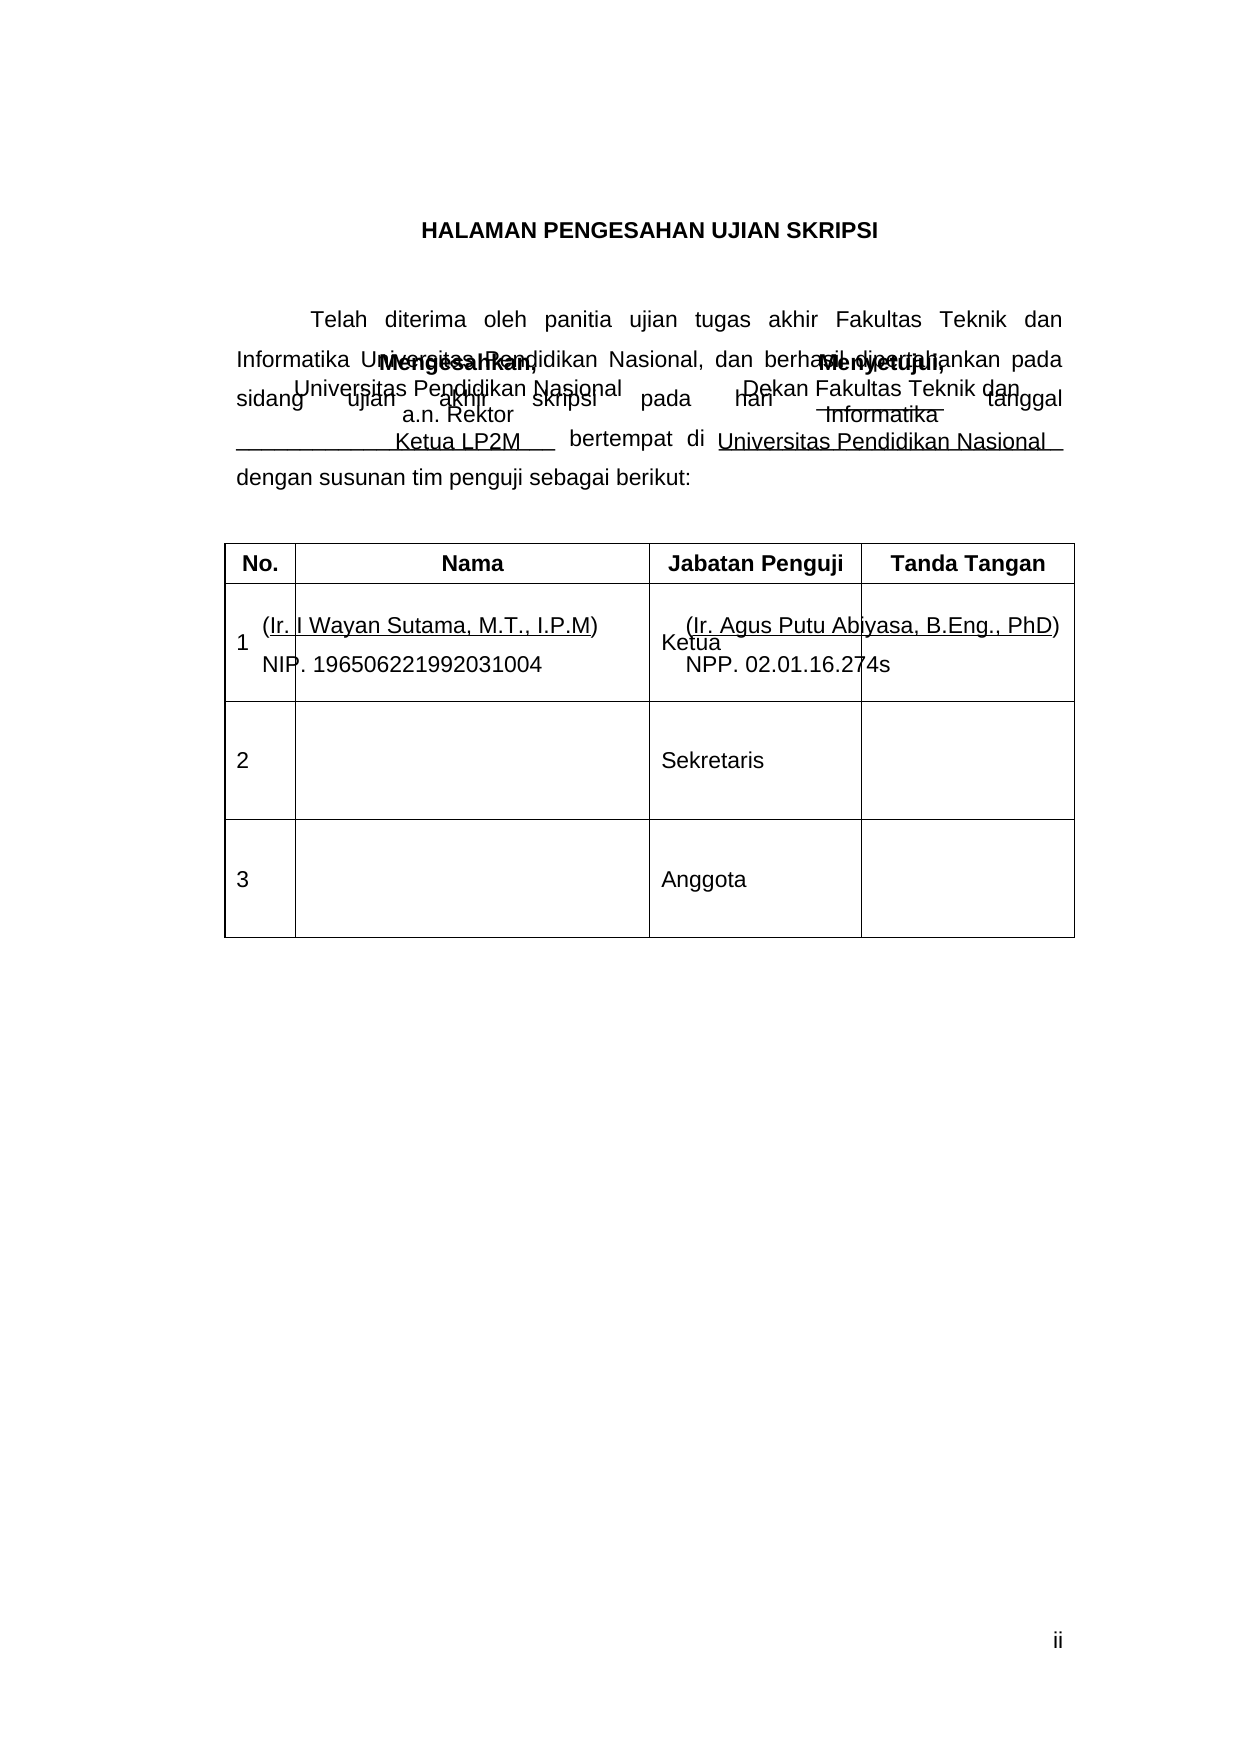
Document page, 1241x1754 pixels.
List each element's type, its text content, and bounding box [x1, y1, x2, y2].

table_cell [296, 820, 649, 937]
table_cell Sekretaris [650, 702, 861, 819]
table_cell [862, 702, 1074, 819]
table_header No. [226, 544, 295, 583]
text Telah diterima oleh panitia ujian tugas akhir Fakultas Teknik dan Informatika Universitas Pendidikan Nasional, dan berhasil dipertahankan pada sidang ujian akhir skripsi pada hari __________ tanggal _________________________ bertempat di ___________________________ dengan susunan tim penguji sebagai berikut: [236, 306, 1063, 490]
table_cell [296, 702, 649, 819]
table_cell [862, 584, 1074, 701]
table_cell Anggota [650, 820, 861, 937]
table_cell 1 [226, 584, 295, 701]
table_header Tanda Tangan [862, 544, 1074, 583]
table_cell [296, 584, 649, 701]
table_cell Ketua [650, 584, 861, 701]
table_header Nama [296, 544, 649, 583]
table_cell [862, 820, 1074, 937]
subtitle HALAMAN PENGESAHAN UJIAN SKRIPSI [236, 217, 1063, 243]
table_header Jabatan Penguji [650, 544, 861, 583]
table_cell 3 [226, 820, 295, 937]
table_cell 2 [226, 702, 295, 819]
